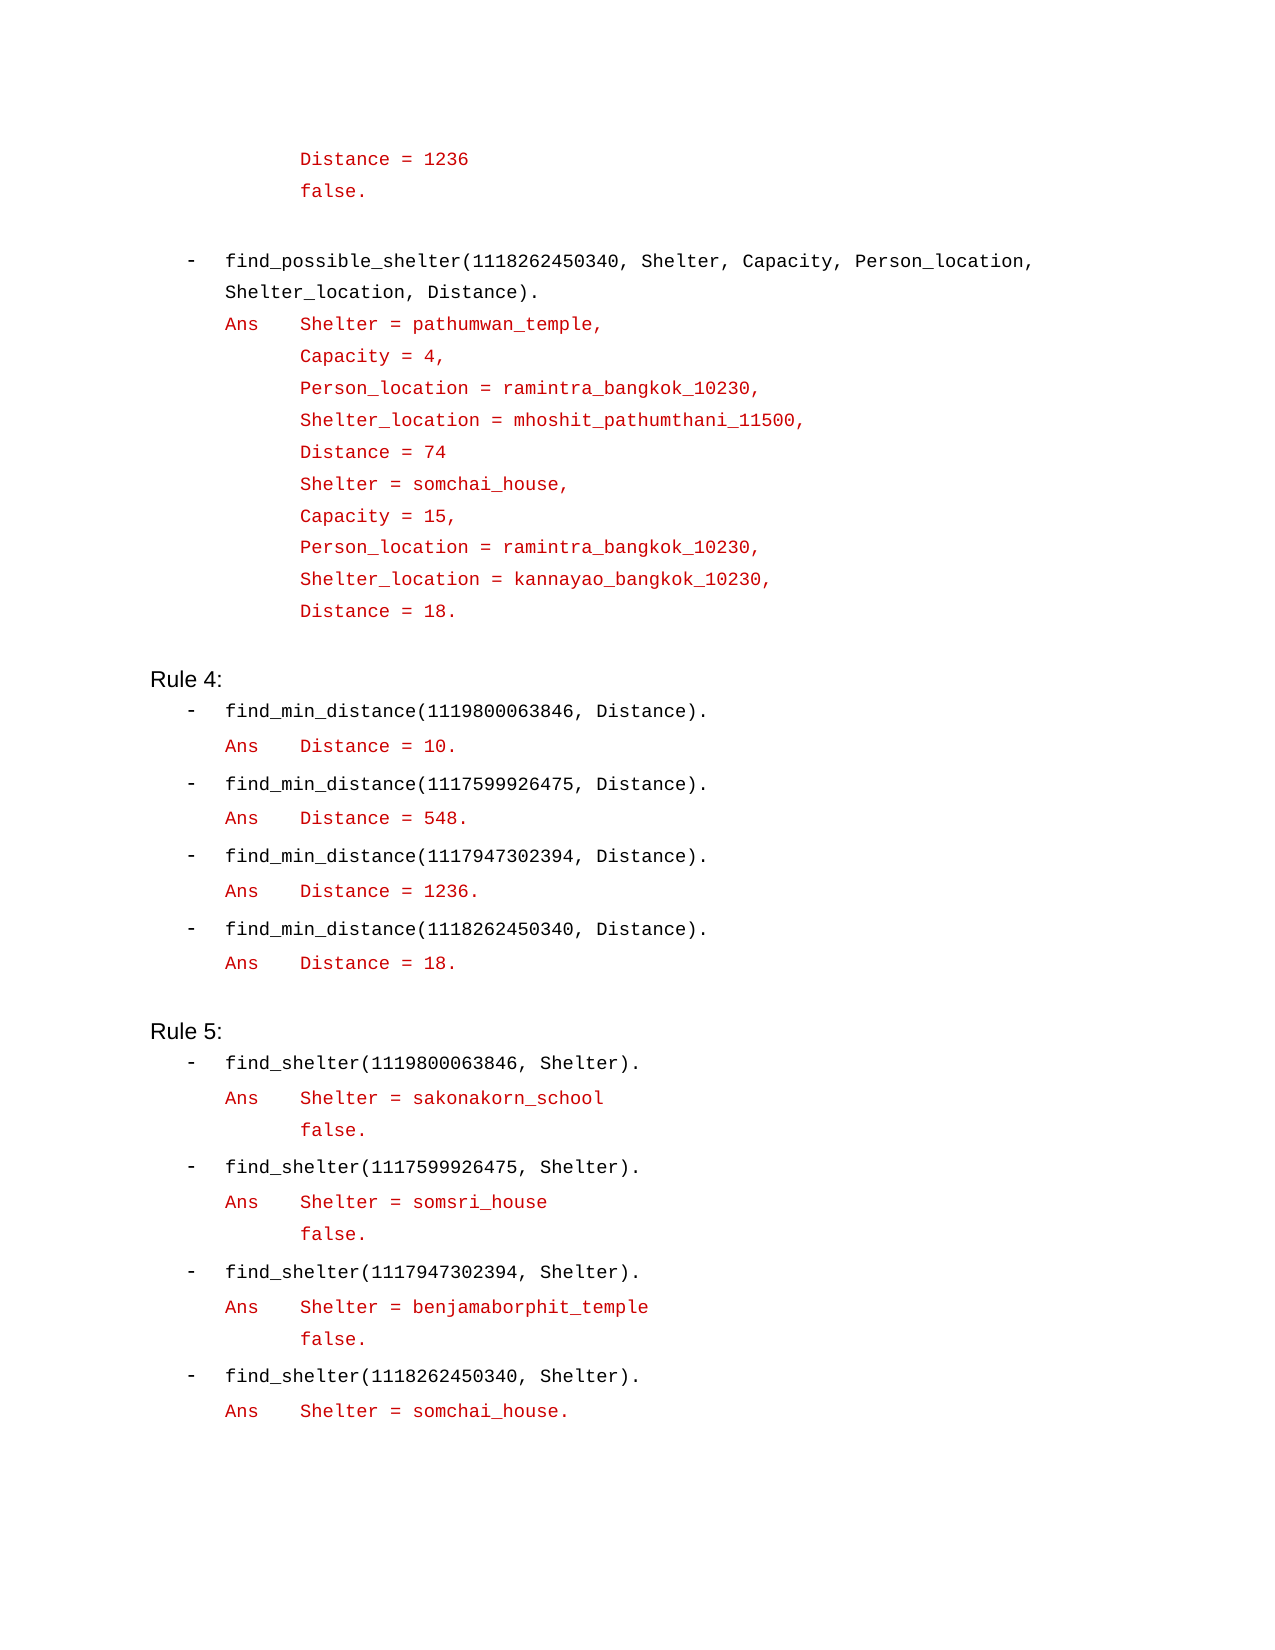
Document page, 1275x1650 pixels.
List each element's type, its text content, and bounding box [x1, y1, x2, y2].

list find_min_distance(1118262450340, Distance). [187, 913, 1125, 941]
text Ans Distance = 18. [225, 954, 1125, 975]
text Ans Shelter = somsri_house [225, 1193, 1125, 1214]
text false. [225, 1225, 1125, 1246]
text Shelter_location = kannayao_bangkok_10230, [300, 570, 1125, 591]
text Ans Distance = 548. [225, 809, 1125, 830]
text Person_location = ramintra_bangkok_10230, [300, 379, 1125, 400]
text Capacity = 4, [300, 347, 1125, 368]
text Rule 4: [150, 666, 1125, 692]
text false. [225, 1329, 1125, 1351]
text Ans Distance = 1236. [225, 882, 1125, 903]
text Person_location = ramintra_bangkok_10230, [300, 538, 1125, 559]
text Ans Shelter = sakonakorn_school [225, 1089, 1125, 1110]
text false. [225, 1121, 1125, 1142]
text Shelter_location = mhoshit_pathumthani_11500, [300, 411, 1125, 432]
text Ans Distance = 10. [225, 737, 1125, 758]
text Distance = 1236 [300, 150, 1125, 171]
text Capacity = 15, [300, 506, 1125, 528]
text Ans Shelter = somchai_house. [225, 1402, 1125, 1423]
list find_shelter(1118262450340, Shelter). [187, 1361, 1125, 1388]
list find_shelter(1117947302394, Shelter). [187, 1257, 1125, 1284]
list find_shelter(1119800063846, Shelter). [187, 1048, 1125, 1075]
list find_min_distance(1119800063846, Distance). [187, 696, 1125, 723]
text Ans Shelter = pathumwan_temple, [225, 315, 1125, 336]
text false. [300, 182, 1125, 203]
text Shelter = somchai_house, [300, 474, 1125, 496]
text Ans Shelter = benjamaborphit_temple [225, 1297, 1125, 1319]
list find_min_distance(1117599926475, Distance). [187, 768, 1125, 796]
text Distance = 74 [300, 443, 1125, 464]
list find_shelter(1117599926475, Shelter). [187, 1152, 1125, 1179]
text Rule 5: [150, 1018, 1125, 1044]
text Distance = 18. [300, 602, 1125, 623]
list find_min_distance(1117947302394, Distance). [187, 841, 1125, 868]
list find_possible_shelter(1118262450340, Shelter, Capacity, Person_location, Shelter_location, Distance). [187, 246, 1125, 304]
